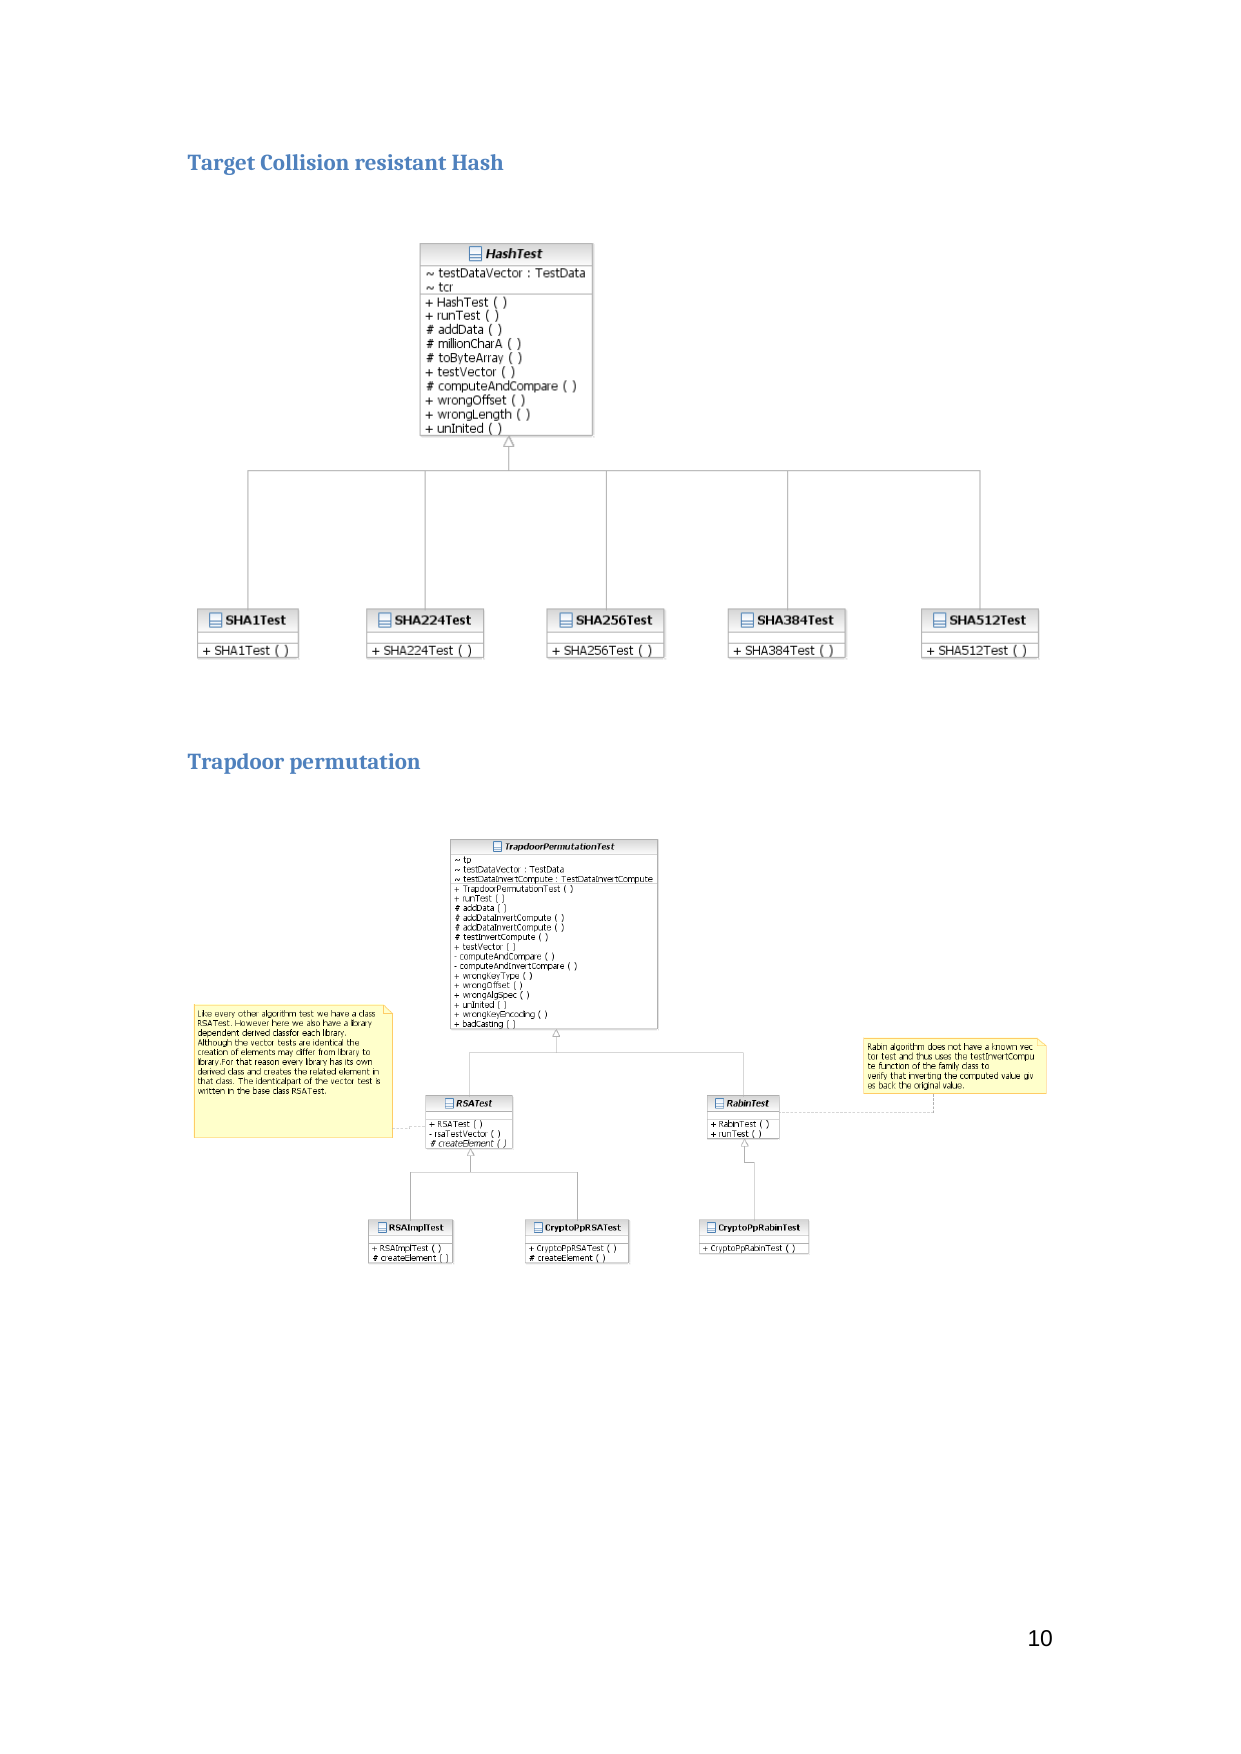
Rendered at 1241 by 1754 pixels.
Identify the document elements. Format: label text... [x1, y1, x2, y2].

picture [187, 832, 1053, 1271]
subtitle Trapdoor permutation [187, 748, 1053, 775]
picture [187, 234, 1053, 670]
subtitle Target Collision resistant Hash [187, 150, 1053, 176]
